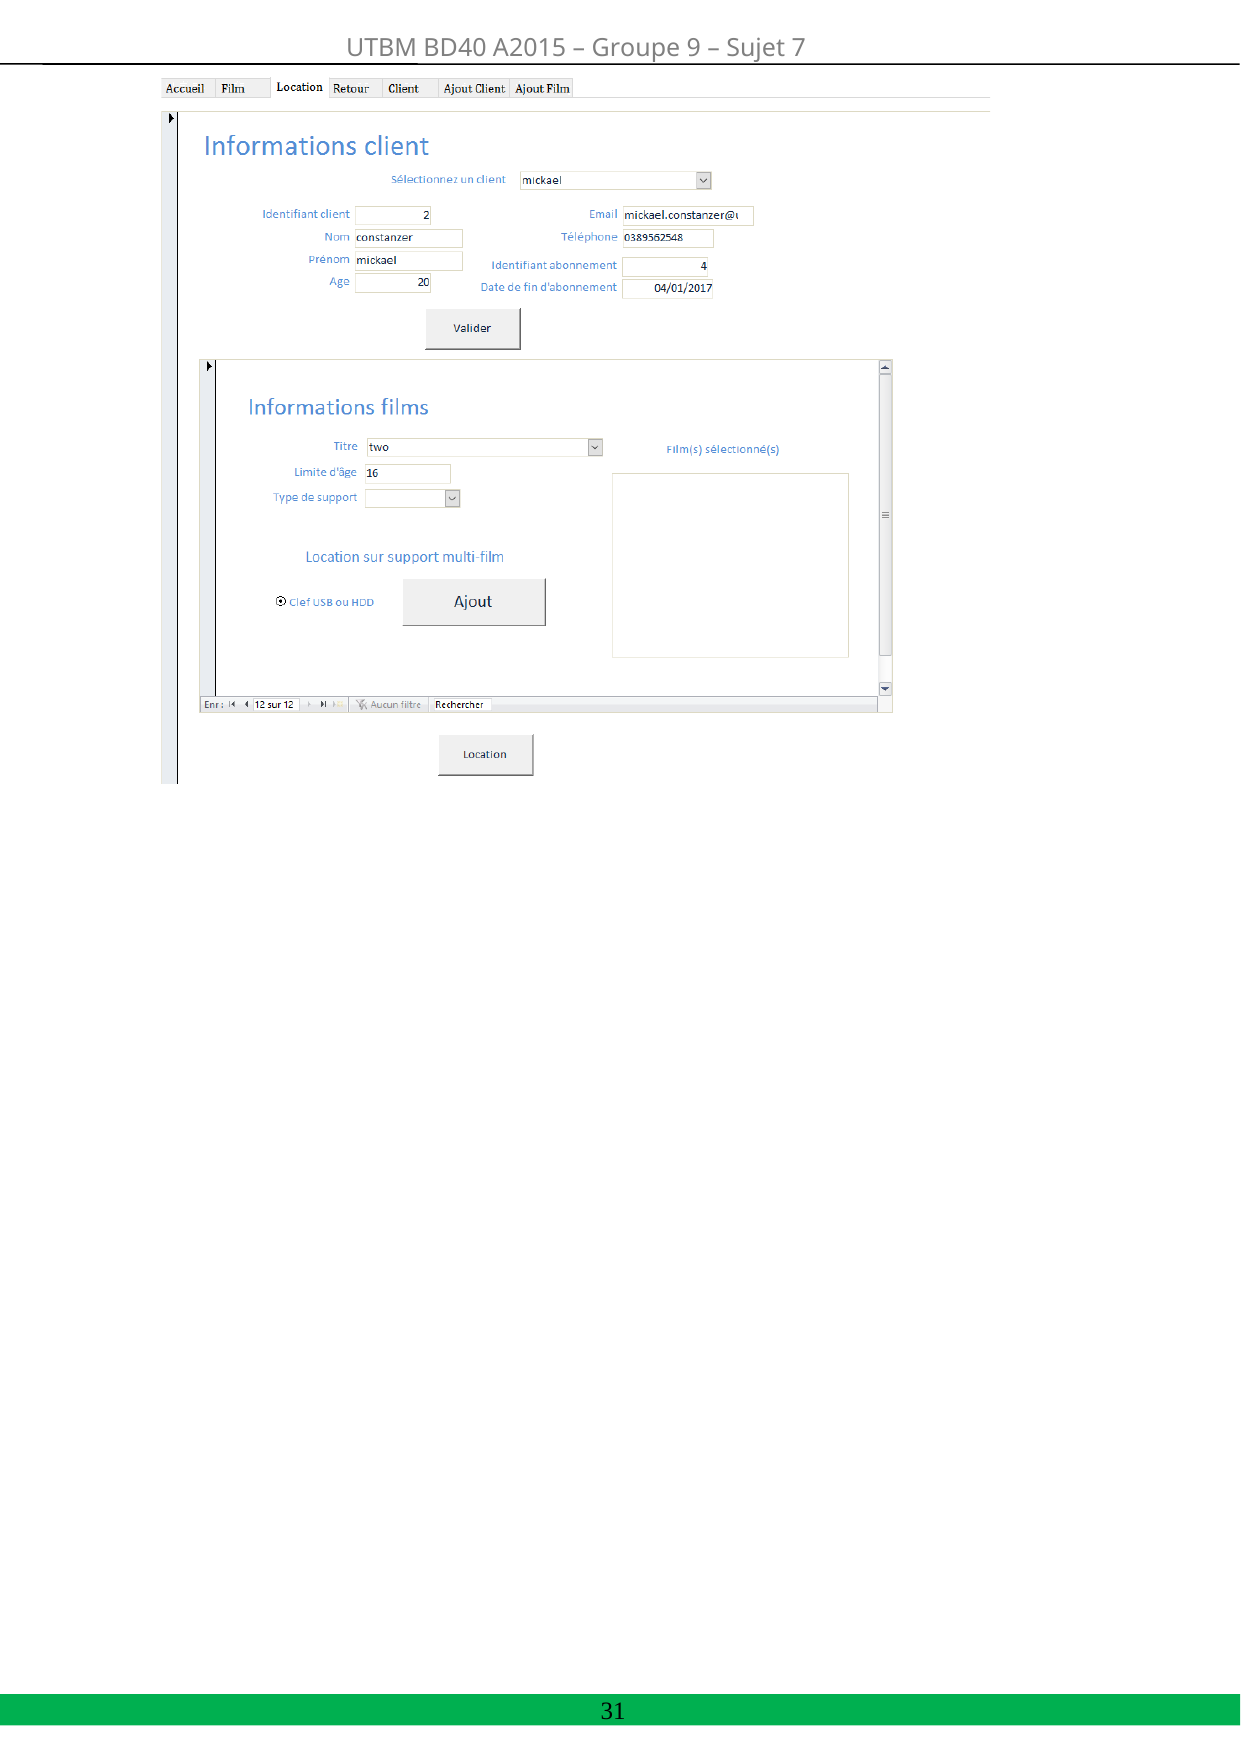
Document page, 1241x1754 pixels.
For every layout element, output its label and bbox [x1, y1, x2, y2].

picture [161, 77, 991, 784]
